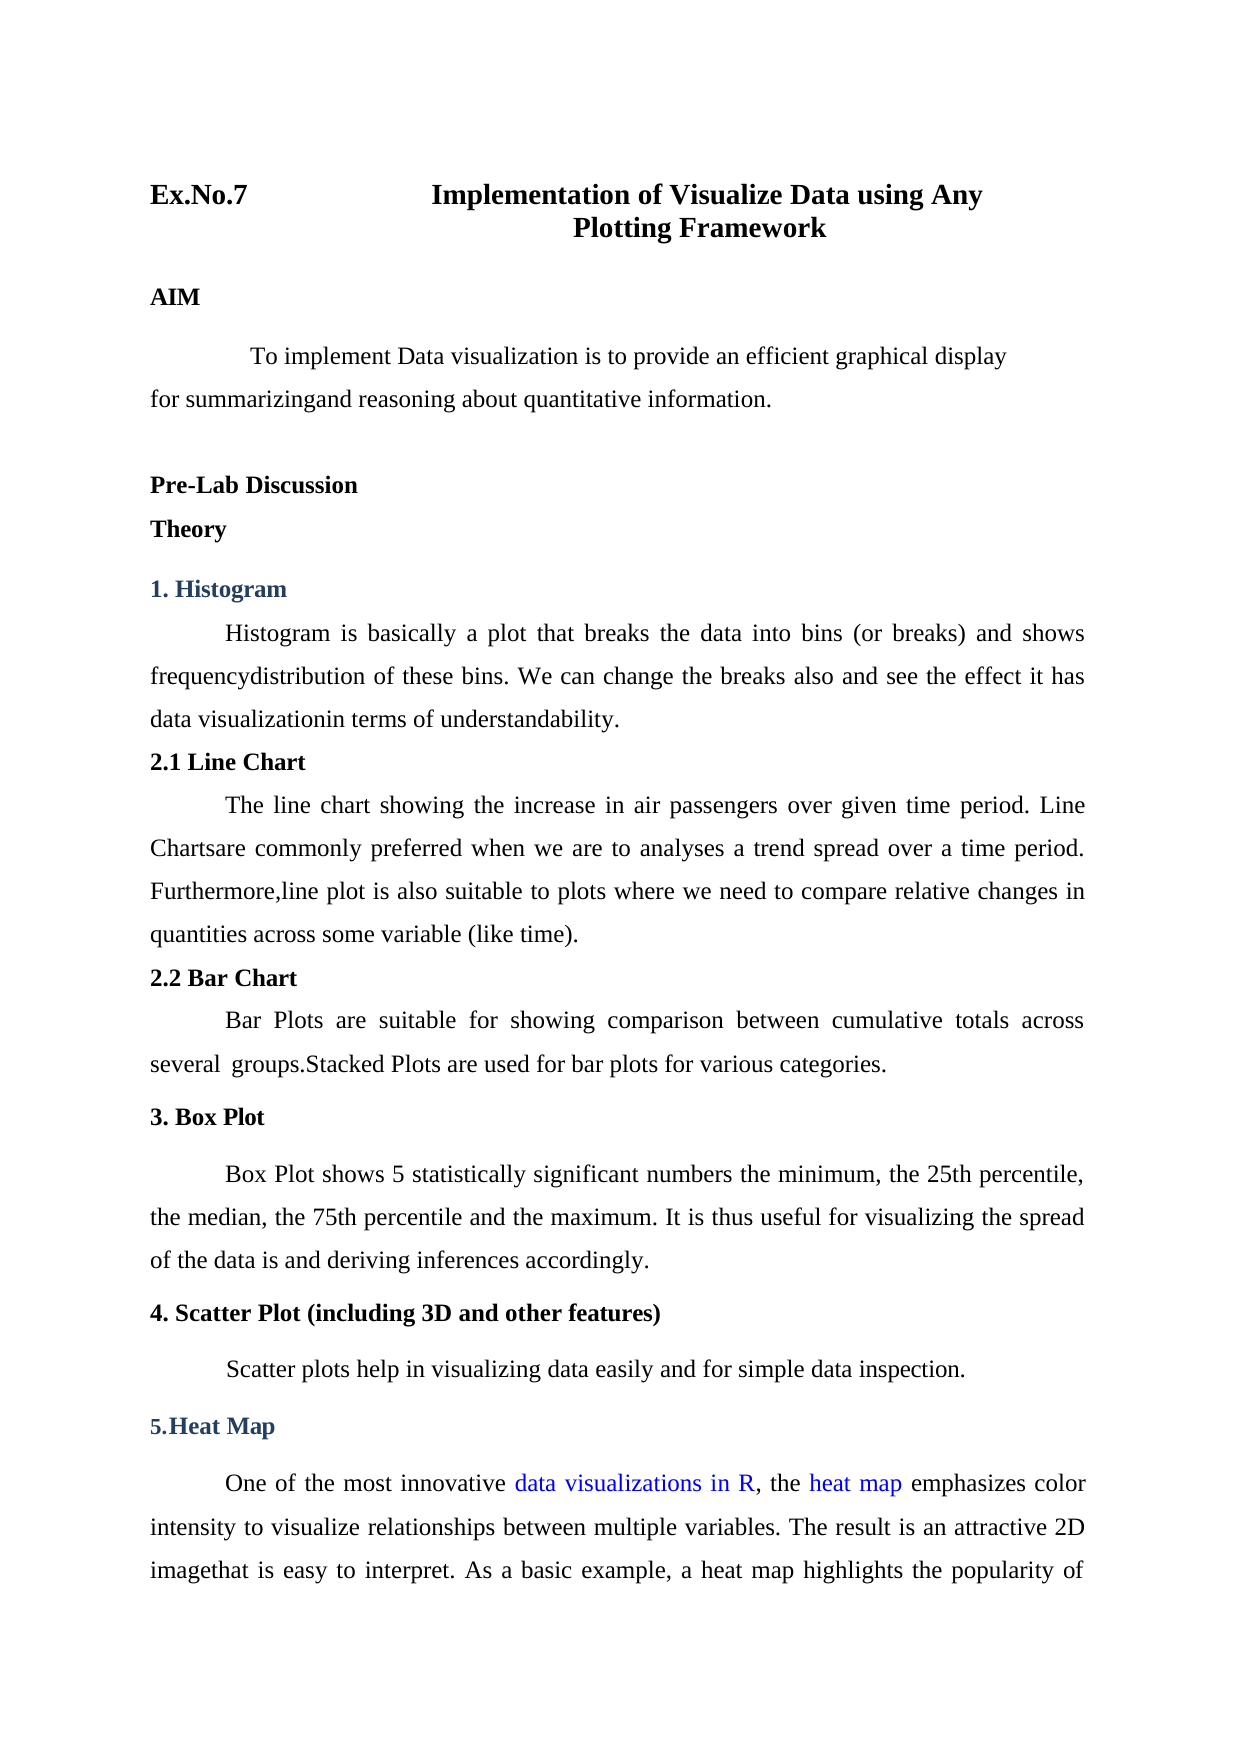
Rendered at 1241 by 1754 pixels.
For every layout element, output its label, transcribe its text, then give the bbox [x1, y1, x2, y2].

text Bar Plots are suitable for showing comparison between cumulative totals across several groups.Stacked Plots are used for bar plots for various categories. [150, 1006, 1086, 1077]
text Histogram is basically a plot that breaks the data into bins (or breaks) and shows frequencydistribution of these bins. We can change the breaks also and see the effect it has data visualizationin terms of understandability. [150, 618, 1086, 733]
subtitle Bar Chart [150, 963, 1096, 991]
text Scatter plots help in visualizing data easily and for simple data inspection. [141, 1354, 1050, 1383]
subtitle Box Plot [150, 1102, 1096, 1131]
text Box Plot shows 5 statistically significant numbers the minimum, the 25th percentile, the median, the 75th percentile and the maximum. It is thus useful for visualizing the spread of the data is and deriving inferences accordingly. [150, 1159, 1086, 1274]
subtitle Scatter Plot (including 3D and other features) [150, 1298, 1096, 1326]
subtitle Pre-Lab Discussion Theory [150, 471, 358, 542]
subtitle Ex.No.7 Implementation of Visualize Data using Any Plotting Framework [150, 177, 983, 244]
text One of the most innovative data visualizations in R, the heat map emphasizes color intensity to visualize relationships between multiple variables. The result is an attractive 2D imagethat is easy to interpret. As a basic example, a heat map highlights the popularity of [150, 1468, 1086, 1583]
subtitle AIM [150, 282, 1096, 311]
subtitle Line Chart [150, 747, 1096, 776]
text The line chart showing the increase in air passengers over given time period. Line Chartsare commonly preferred when we are to analyses a trend spread over a time period. Furthermore,line plot is also suitable to plots where we need to compare relative changes in quantities across some variable (like time). [150, 790, 1086, 948]
text To implement Data visualization is to provide an efficient graphical display for summarizingand reasoning about quantitative information. [150, 341, 1021, 413]
list Heat Map [150, 1411, 1096, 1440]
text 1. Histogram [150, 574, 1096, 603]
